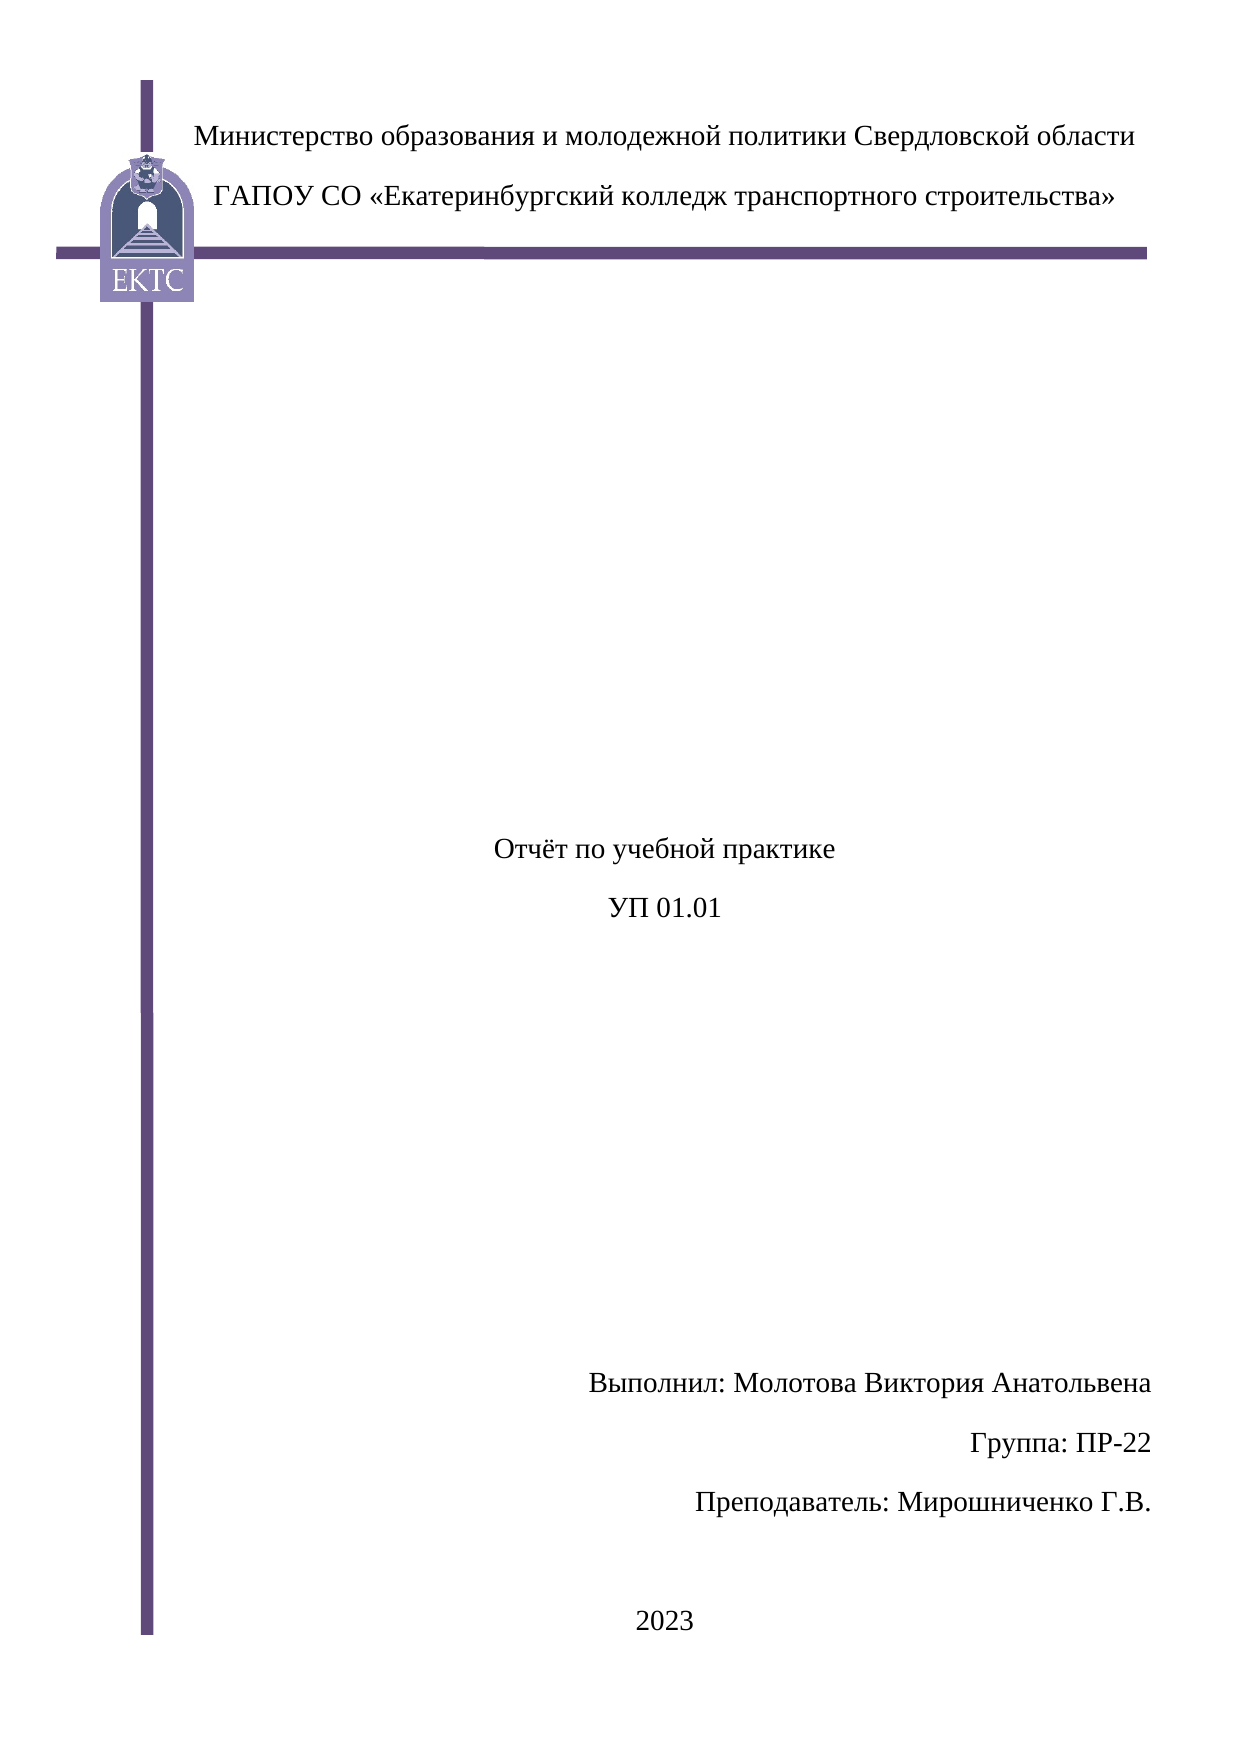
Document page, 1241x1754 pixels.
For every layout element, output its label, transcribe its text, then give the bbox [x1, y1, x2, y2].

text Преподаватель: Мирошниченко Г.В. [177, 1484, 1152, 1518]
text ГАПОУ СО «Екатеринбургский колледж транспортного строительства» [194, 178, 1152, 211]
text Отчёт по учебной практике [177, 831, 1152, 864]
text Группа: ПР-22 [177, 1425, 1152, 1458]
picture [100, 152, 194, 302]
text 2023 [177, 1603, 1152, 1636]
text Министерство образования и молодежной политики Свердловской области [177, 118, 1152, 152]
text Выполнил: Молотова Виктория Анатольвена [177, 1365, 1152, 1399]
text УП 01.01 [177, 890, 1152, 924]
